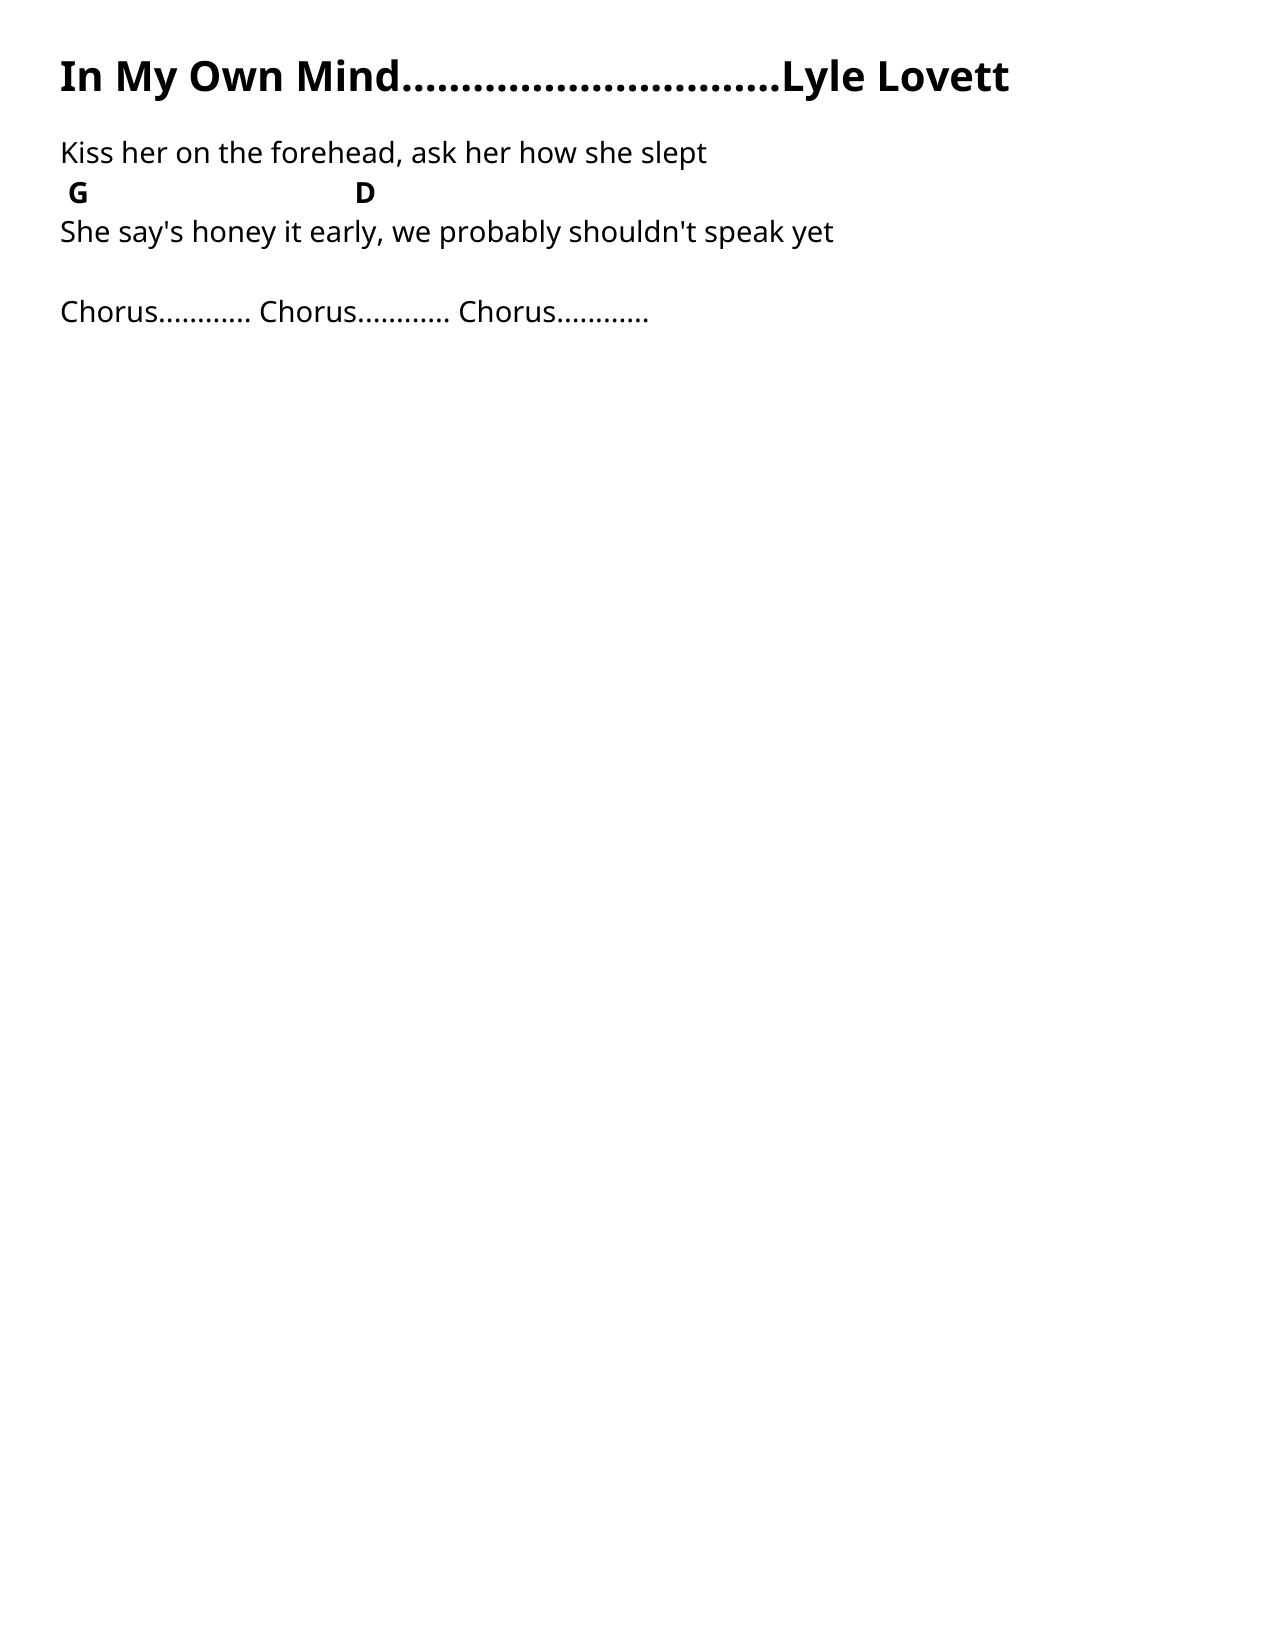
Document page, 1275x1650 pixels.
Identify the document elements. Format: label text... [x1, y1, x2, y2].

text She say's honey it early, we probably shouldn't speak yet [60, 212, 1215, 251]
text G D [60, 172, 1215, 212]
text Kiss her on the forehead, ask her how she slept [60, 132, 1215, 172]
text Chorus............ Chorus............ Chorus............ [60, 291, 1215, 331]
